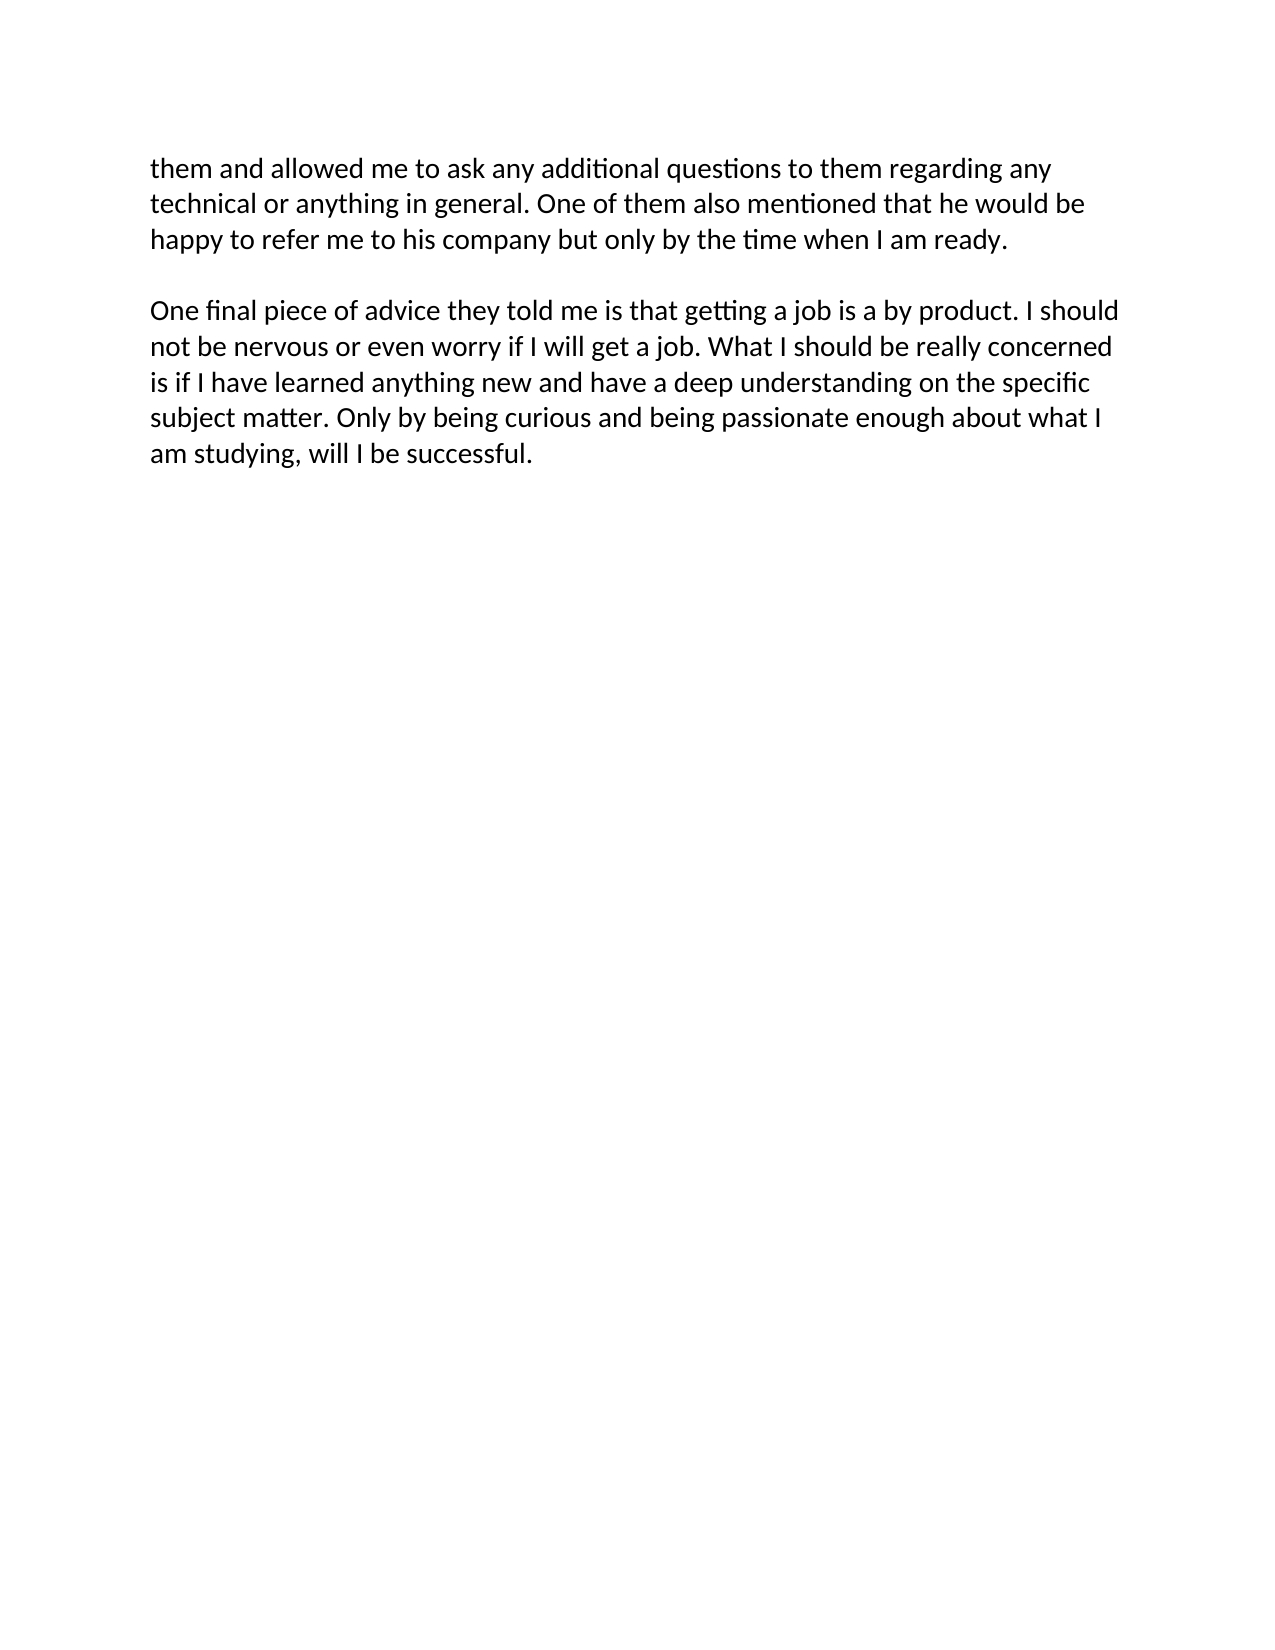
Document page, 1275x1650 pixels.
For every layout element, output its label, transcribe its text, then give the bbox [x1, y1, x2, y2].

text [150, 150, 1125, 257]
text One final piece of advice they told me is that getting a job is a by product. I should not be nervous or even worry if I will get a job. What I should be really concerned is if I have learned anything new and have a deep understanding on the specific subject matter. Only by being curious and being passionate enough about what I am studying, will I be successful. [150, 292, 1125, 471]
